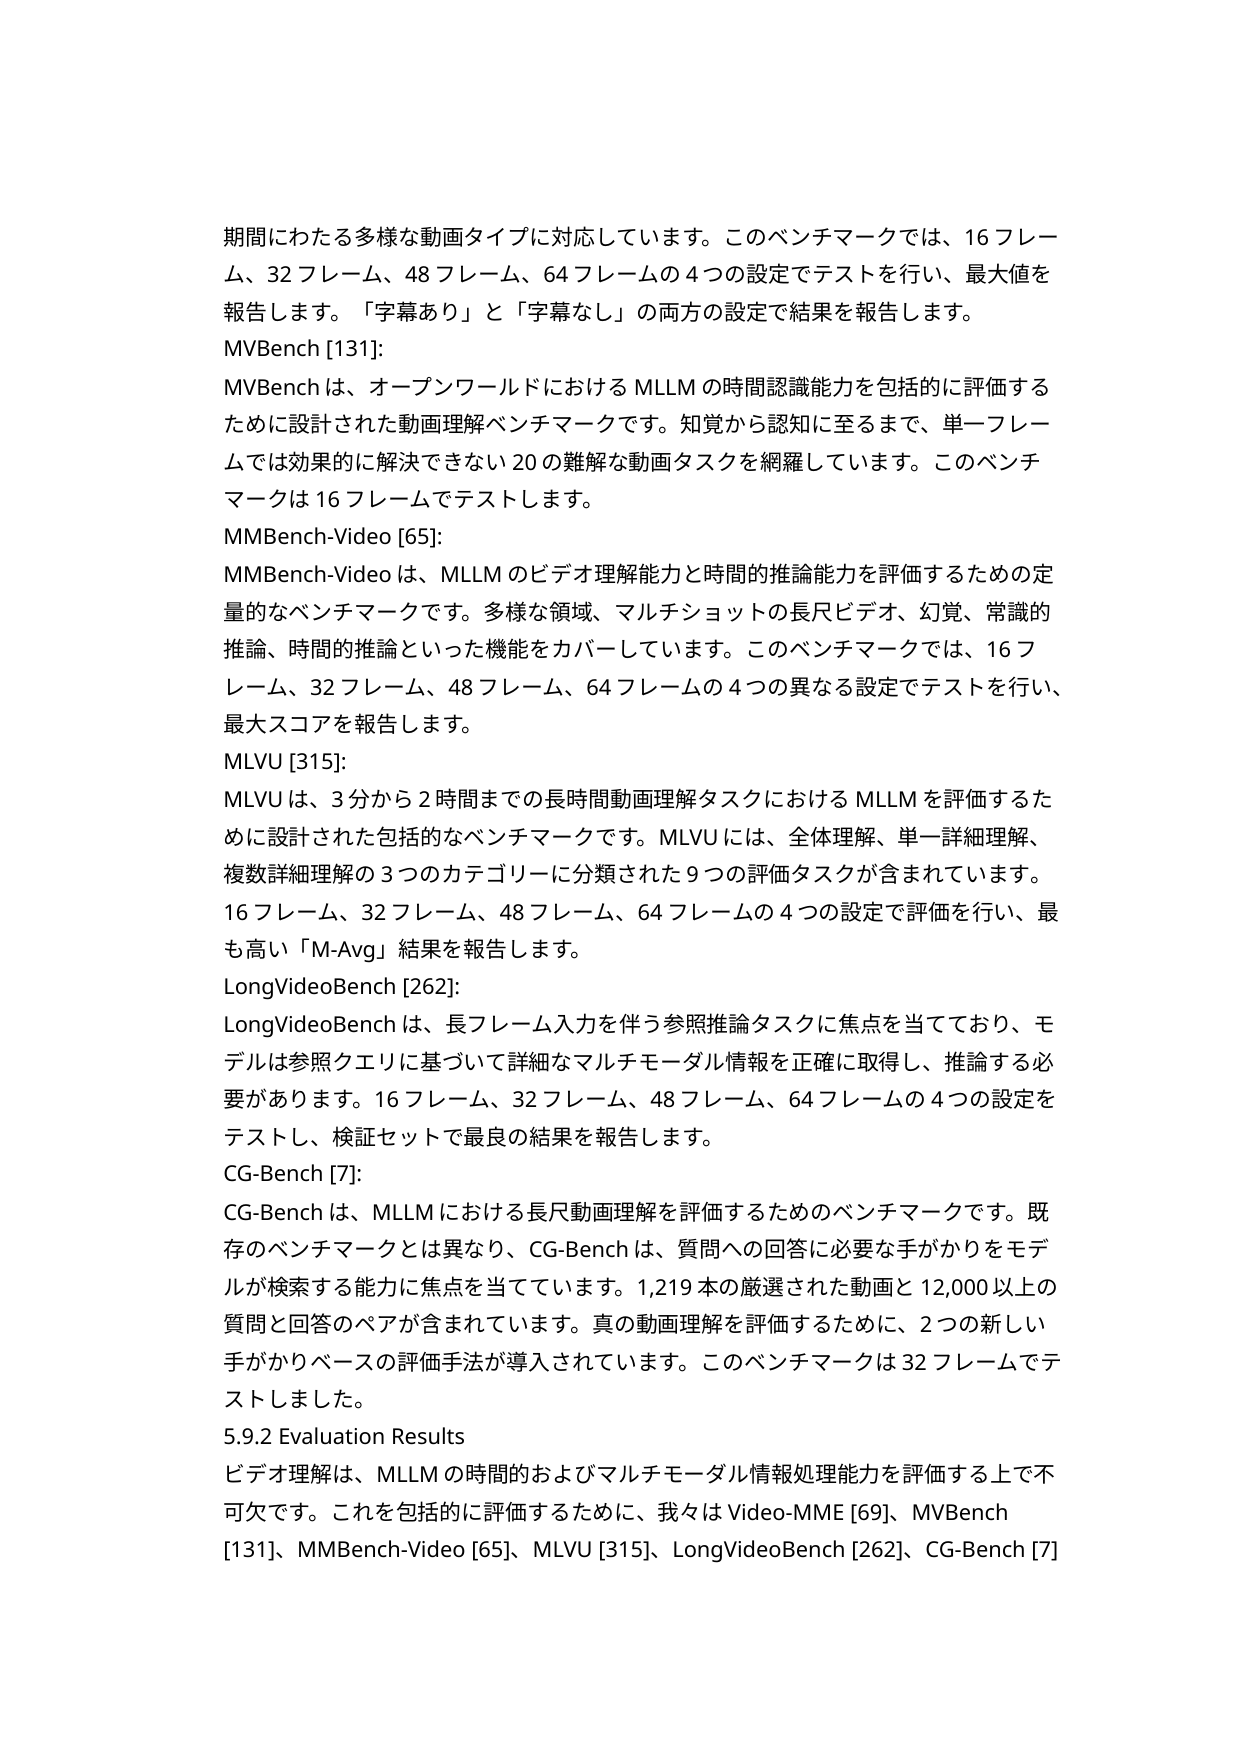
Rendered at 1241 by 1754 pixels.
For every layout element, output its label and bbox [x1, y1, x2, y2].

list [177, 217, 1063, 1567]
